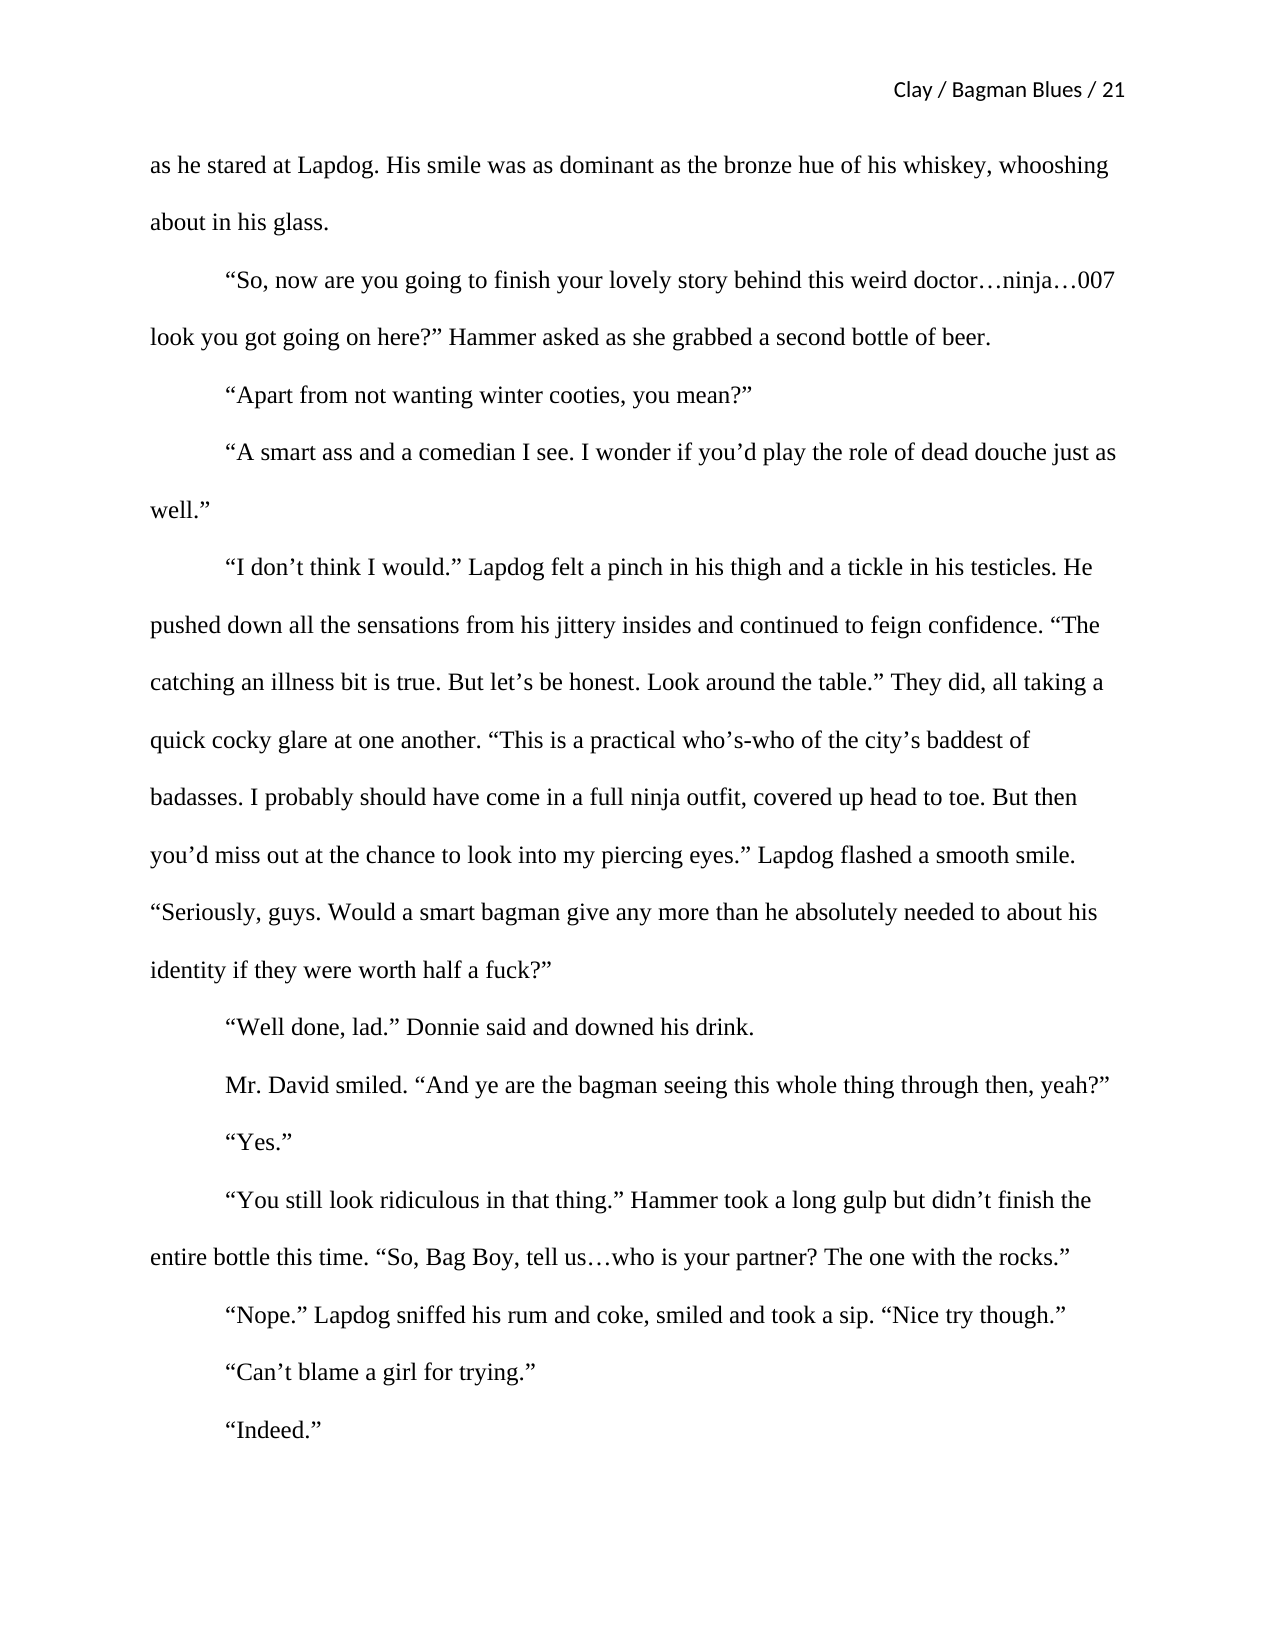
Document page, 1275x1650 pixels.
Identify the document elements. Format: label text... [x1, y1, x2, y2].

text “A smart ass and a comedian I see. I wonder if you’d play the role of dead douche just as well.” [150, 437, 1125, 524]
text “You still look ridiculous in that thing.” Hammer took a long gulp but didn’t finish the entire bottle this time. “So, Bag Boy, tell us…who is your partner? The one with the rocks.” [150, 1185, 1125, 1271]
text “Indeed.” [150, 1415, 1125, 1444]
text Mr. David smiled. “And ye are the bagman seeing this whole thing through then, yeah?” [150, 1070, 1125, 1099]
text “Can’t blame a girl for trying.” [150, 1357, 1125, 1386]
text “I don’t think I would.” Lapdog felt a pinch in his thigh and a tickle in his testicles. He pushed down all the sensations from his jittery insides and continued to feign confidence. “The catching an illness bit is true. But let’s be honest. Look around the table.” They did, all taking a quick cocky glare at one another. “This is a practical who’s-who of the city’s baddest of badasses. I probably should have come in a full ninja outfit, covered up head to toe. But then you’d miss out at the chance to look into my piercing eyes.” Lapdog flashed a smooth smile. “Seriously, guys. Would a smart bagman give any more than he absolutely needed to about his identity if they were worth half a fuck?” [150, 552, 1125, 984]
text “So, now are you going to finish your lovely story behind this weird doctor…ninja…007 look you got going on here?” Hammer asked as she grabbed a second bottle of beer. [150, 265, 1125, 351]
text “Nope.” Lapdog sniffed his rum and coke, smiled and took a sip. “Nice try though.” [150, 1300, 1125, 1329]
text “Yes.” [150, 1127, 1125, 1156]
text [150, 150, 1125, 236]
text “Well done, lad.” Donnie said and downed his drink. [150, 1012, 1125, 1041]
text “Apart from not wanting winter cooties, you mean?” [150, 380, 1125, 409]
